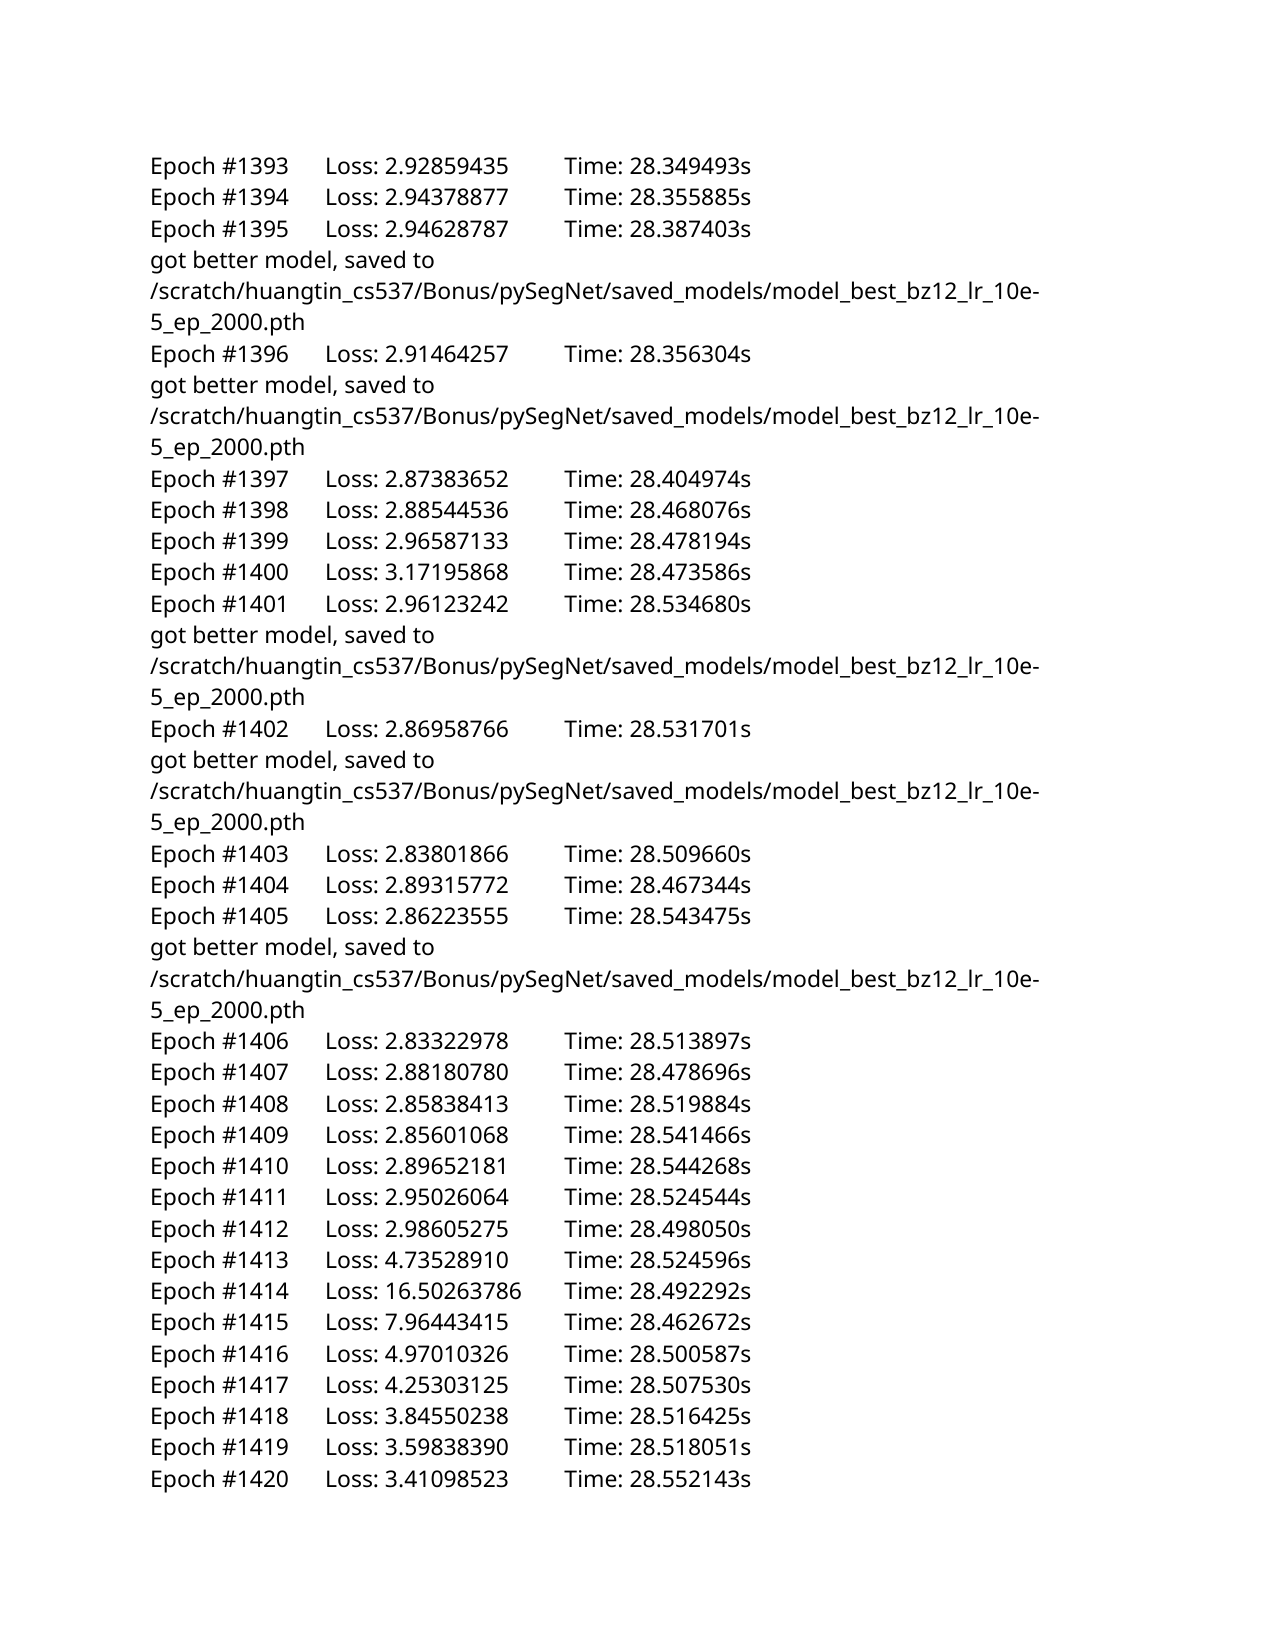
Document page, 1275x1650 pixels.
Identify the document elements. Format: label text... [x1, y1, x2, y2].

text Epoch #1410 Loss: 2.89652181 Time: 28.544268s [150, 1150, 1125, 1181]
text Epoch #1396 Loss: 2.91464257 Time: 28.356304s [150, 337, 1125, 369]
text Epoch #1415 Loss: 7.96443415 Time: 28.462672s [150, 1306, 1125, 1337]
text Epoch #1401 Loss: 2.96123242 Time: 28.534680s [150, 587, 1125, 619]
text Epoch #1412 Loss: 2.98605275 Time: 28.498050s [150, 1212, 1125, 1244]
text got better model, saved to /scratch/huangtin_cs537/Bonus/pySegNet/saved_models/model_best_bz12_lr_10e-5_ep_2000.pth [150, 744, 1125, 837]
text Epoch #1420 Loss: 3.41098523 Time: 28.552143s [150, 1462, 1125, 1494]
text Epoch #1402 Loss: 2.86958766 Time: 28.531701s [150, 712, 1125, 744]
text Epoch #1409 Loss: 2.85601068 Time: 28.541466s [150, 1119, 1125, 1150]
text Epoch #1411 Loss: 2.95026064 Time: 28.524544s [150, 1181, 1125, 1212]
text Epoch #1405 Loss: 2.86223555 Time: 28.543475s [150, 900, 1125, 931]
text Epoch #1397 Loss: 2.87383652 Time: 28.404974s [150, 462, 1125, 494]
text Epoch #1404 Loss: 2.89315772 Time: 28.467344s [150, 869, 1125, 900]
text Epoch #1408 Loss: 2.85838413 Time: 28.519884s [150, 1087, 1125, 1119]
text Epoch #1393 Loss: 2.92859435 Time: 28.349493s [150, 150, 1125, 181]
text got better model, saved to /scratch/huangtin_cs537/Bonus/pySegNet/saved_models/model_best_bz12_lr_10e-5_ep_2000.pth [150, 619, 1125, 712]
text got better model, saved to /scratch/huangtin_cs537/Bonus/pySegNet/saved_models/model_best_bz12_lr_10e-5_ep_2000.pth [150, 369, 1125, 462]
text Epoch #1398 Loss: 2.88544536 Time: 28.468076s [150, 494, 1125, 525]
text Epoch #1395 Loss: 2.94628787 Time: 28.387403s [150, 212, 1125, 244]
text Epoch #1399 Loss: 2.96587133 Time: 28.478194s [150, 525, 1125, 556]
text got better model, saved to /scratch/huangtin_cs537/Bonus/pySegNet/saved_models/model_best_bz12_lr_10e-5_ep_2000.pth [150, 931, 1125, 1025]
text Epoch #1417 Loss: 4.25303125 Time: 28.507530s [150, 1369, 1125, 1400]
text Epoch #1414 Loss: 16.50263786 Time: 28.492292s [150, 1275, 1125, 1306]
text Epoch #1406 Loss: 2.83322978 Time: 28.513897s [150, 1025, 1125, 1056]
text Epoch #1407 Loss: 2.88180780 Time: 28.478696s [150, 1056, 1125, 1087]
text Epoch #1418 Loss: 3.84550238 Time: 28.516425s [150, 1400, 1125, 1431]
text Epoch #1419 Loss: 3.59838390 Time: 28.518051s [150, 1431, 1125, 1462]
text Epoch #1413 Loss: 4.73528910 Time: 28.524596s [150, 1244, 1125, 1275]
text Epoch #1403 Loss: 2.83801866 Time: 28.509660s [150, 837, 1125, 869]
text Epoch #1416 Loss: 4.97010326 Time: 28.500587s [150, 1337, 1125, 1369]
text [150, 244, 1125, 337]
text Epoch #1400 Loss: 3.17195868 Time: 28.473586s [150, 556, 1125, 587]
text Epoch #1394 Loss: 2.94378877 Time: 28.355885s [150, 181, 1125, 212]
